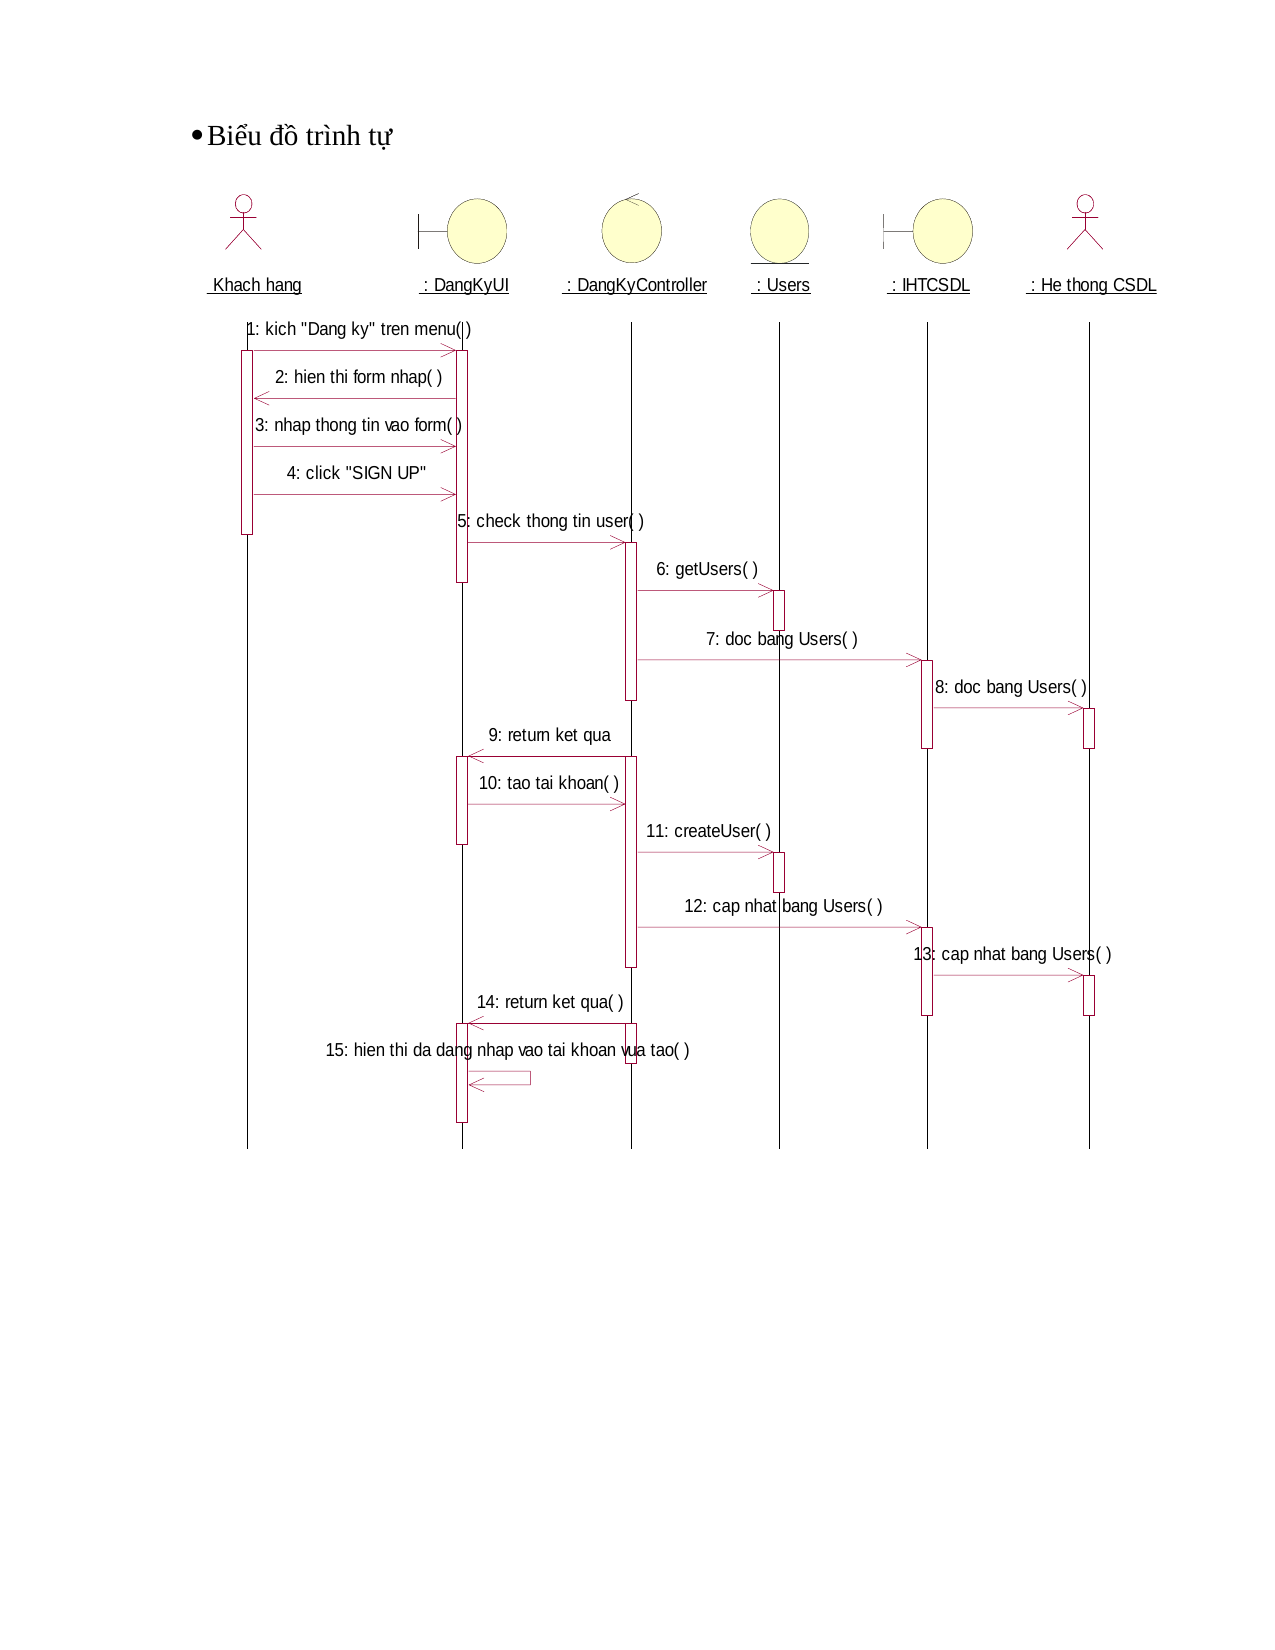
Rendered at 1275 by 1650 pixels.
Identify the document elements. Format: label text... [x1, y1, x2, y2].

list Biểu đồ trình tự [192, 118, 1157, 152]
